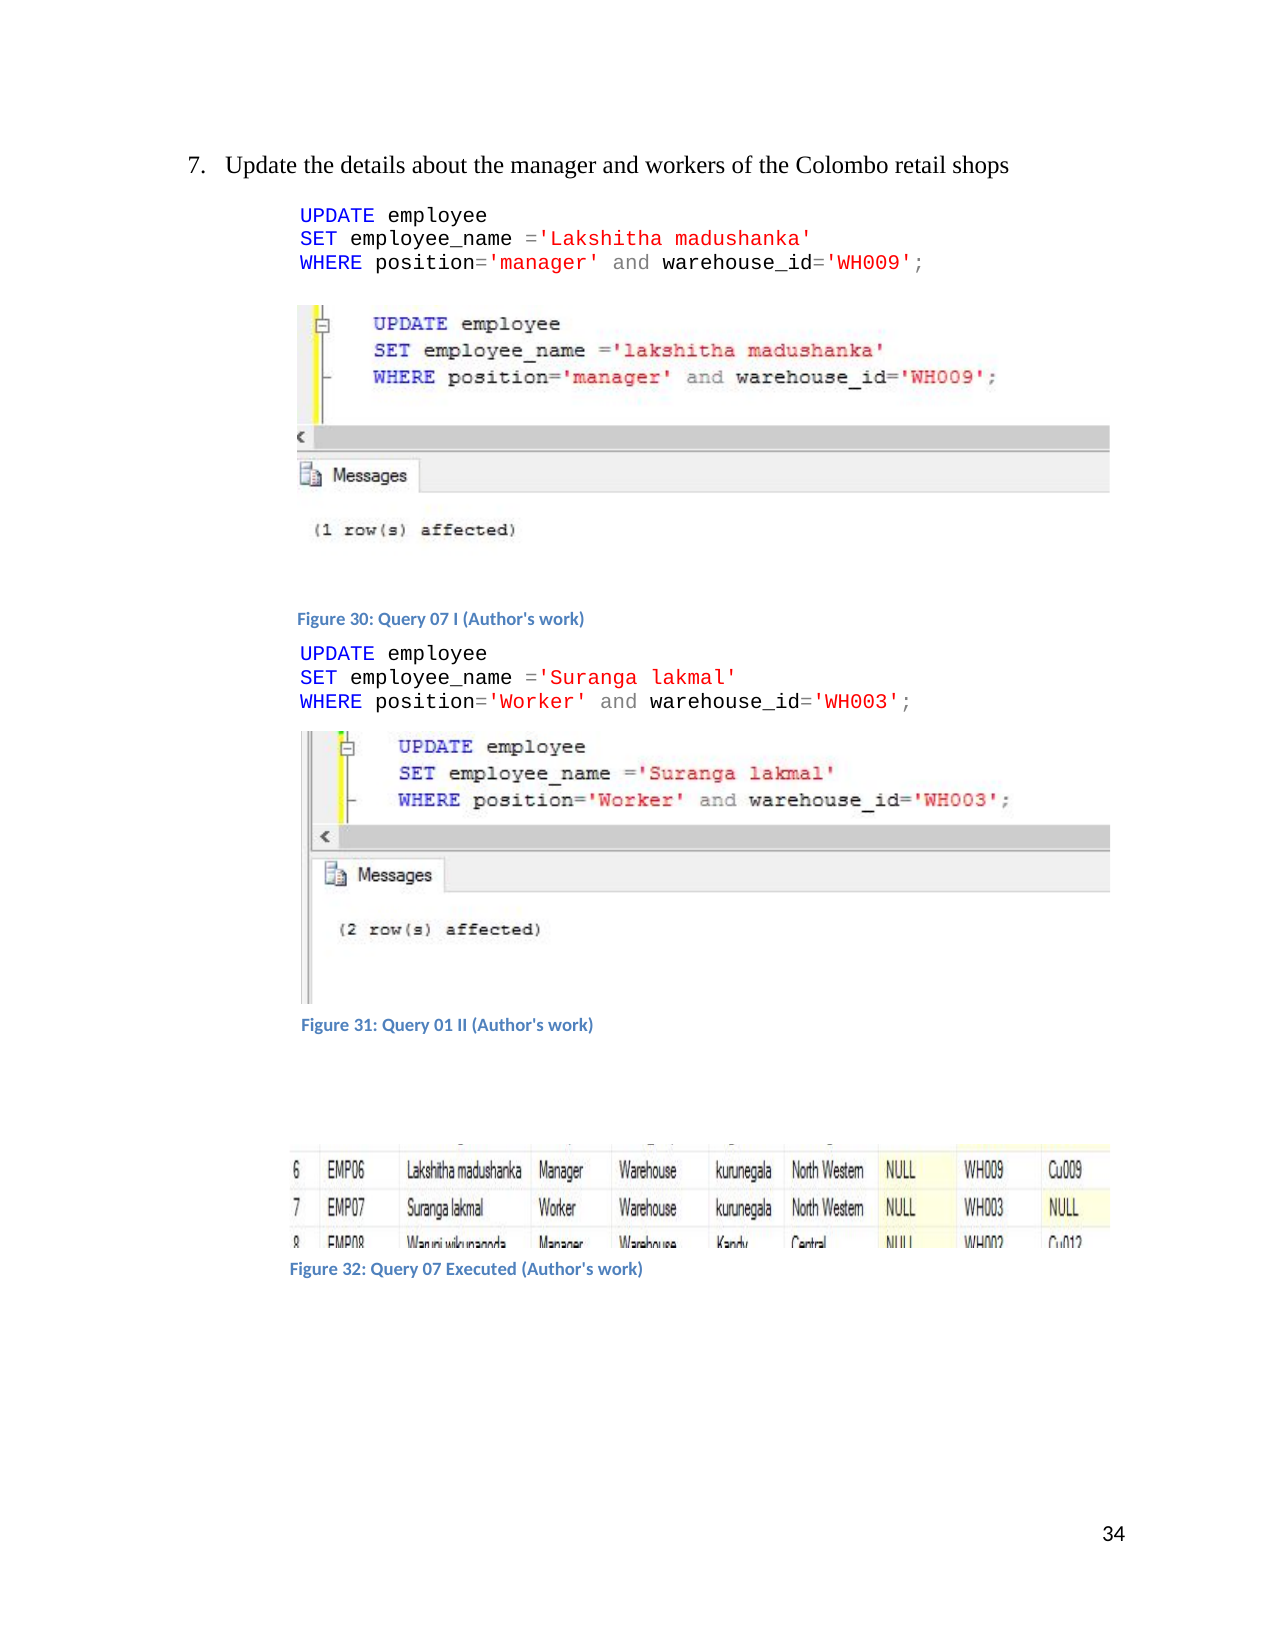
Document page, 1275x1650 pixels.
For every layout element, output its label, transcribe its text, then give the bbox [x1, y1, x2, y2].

picture [289, 1144, 1111, 1248]
text SET employee_name ='Suranga lakmal' [150, 667, 1125, 691]
text UPDATE employee [150, 643, 1125, 667]
list UPDATE employee [300, 205, 1125, 228]
list Update the details about the manager and workers of the Colombo retail shops [187, 150, 1125, 179]
picture [301, 731, 1111, 1004]
list SET employee_name ='Lakshitha madushanka' [225, 228, 1125, 252]
text WHERE position='Worker' and warehouse_id='WH003'; [150, 691, 1125, 714]
picture [297, 305, 1110, 598]
list WHERE position='manager' and warehouse_id='WH009'; [225, 252, 1125, 276]
